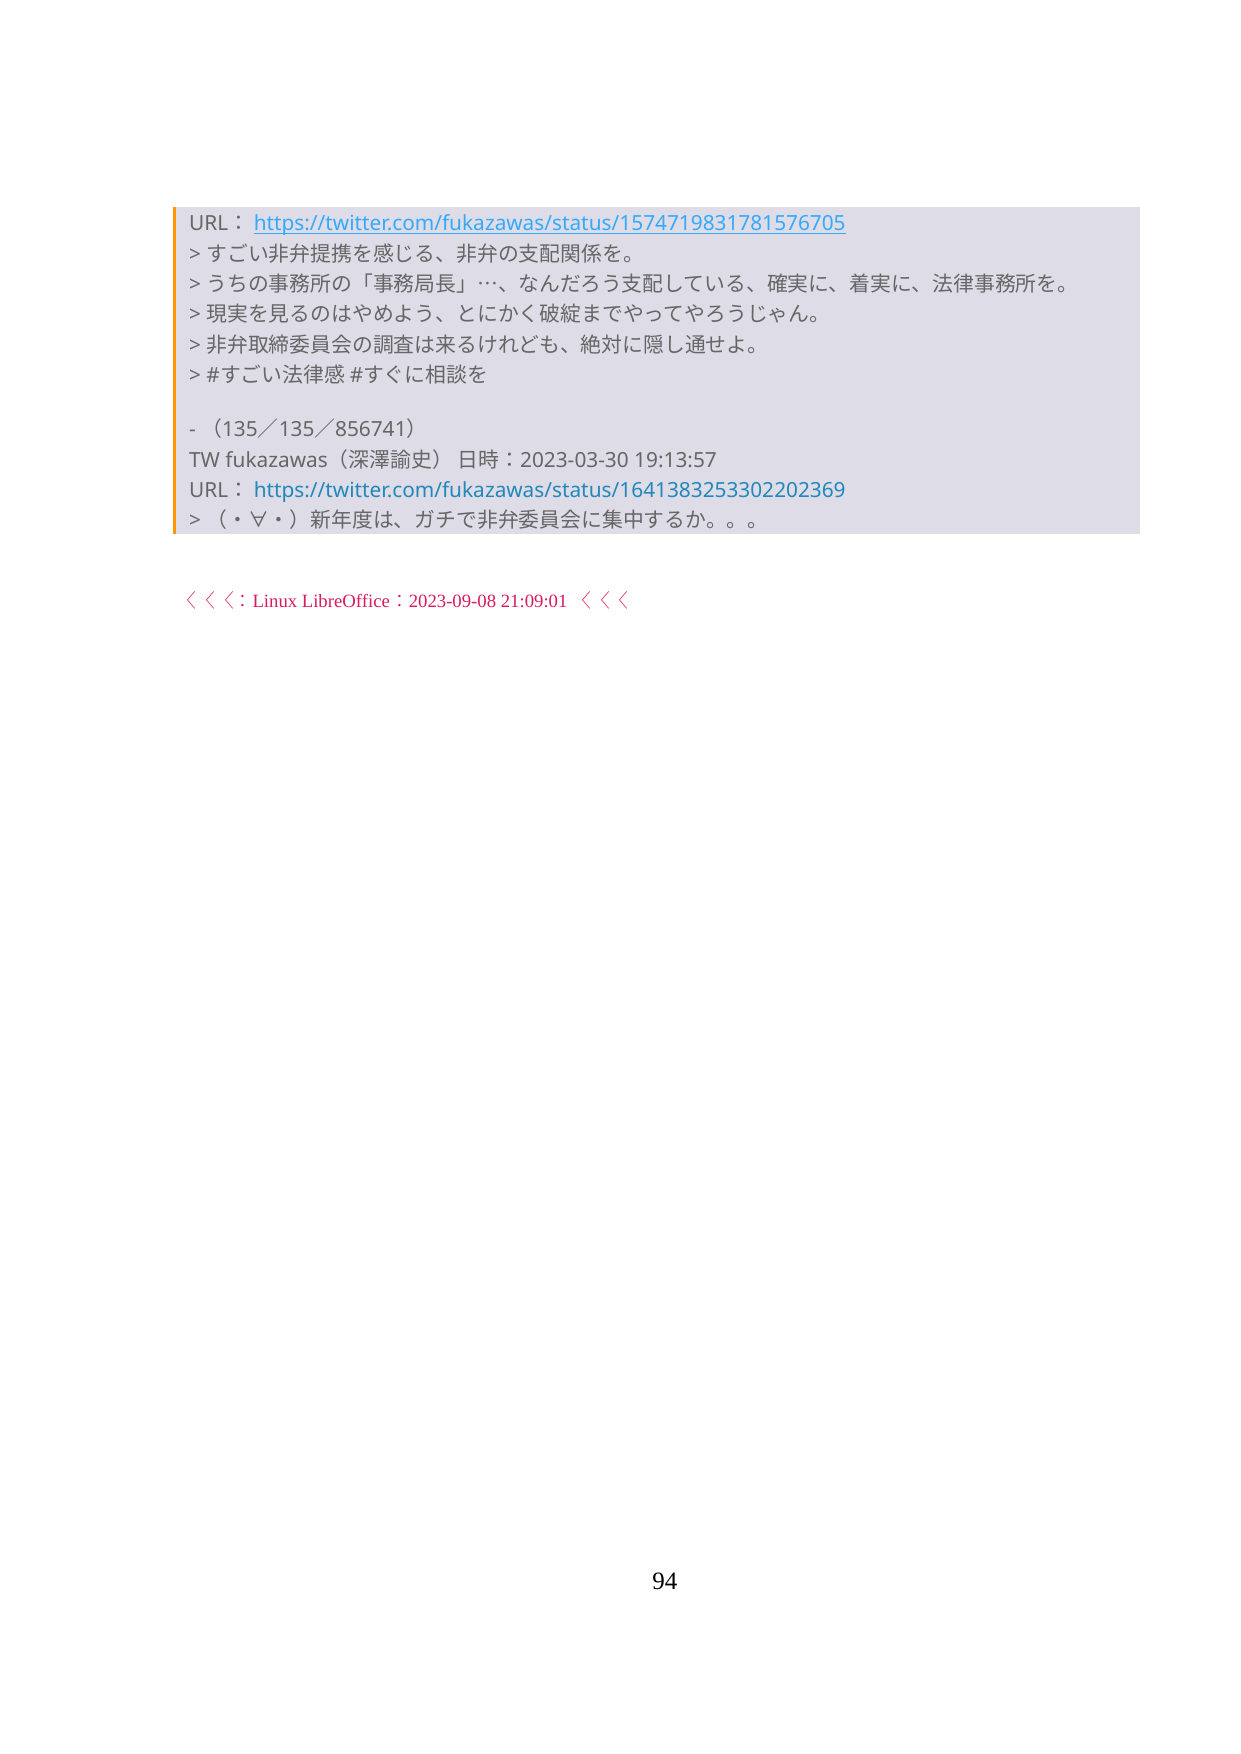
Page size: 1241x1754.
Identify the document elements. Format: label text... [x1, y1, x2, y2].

text 〈〈〈：Linux LibreOffice：2023-09-08 21:09:01 〈〈〈 [177, 586, 1152, 656]
